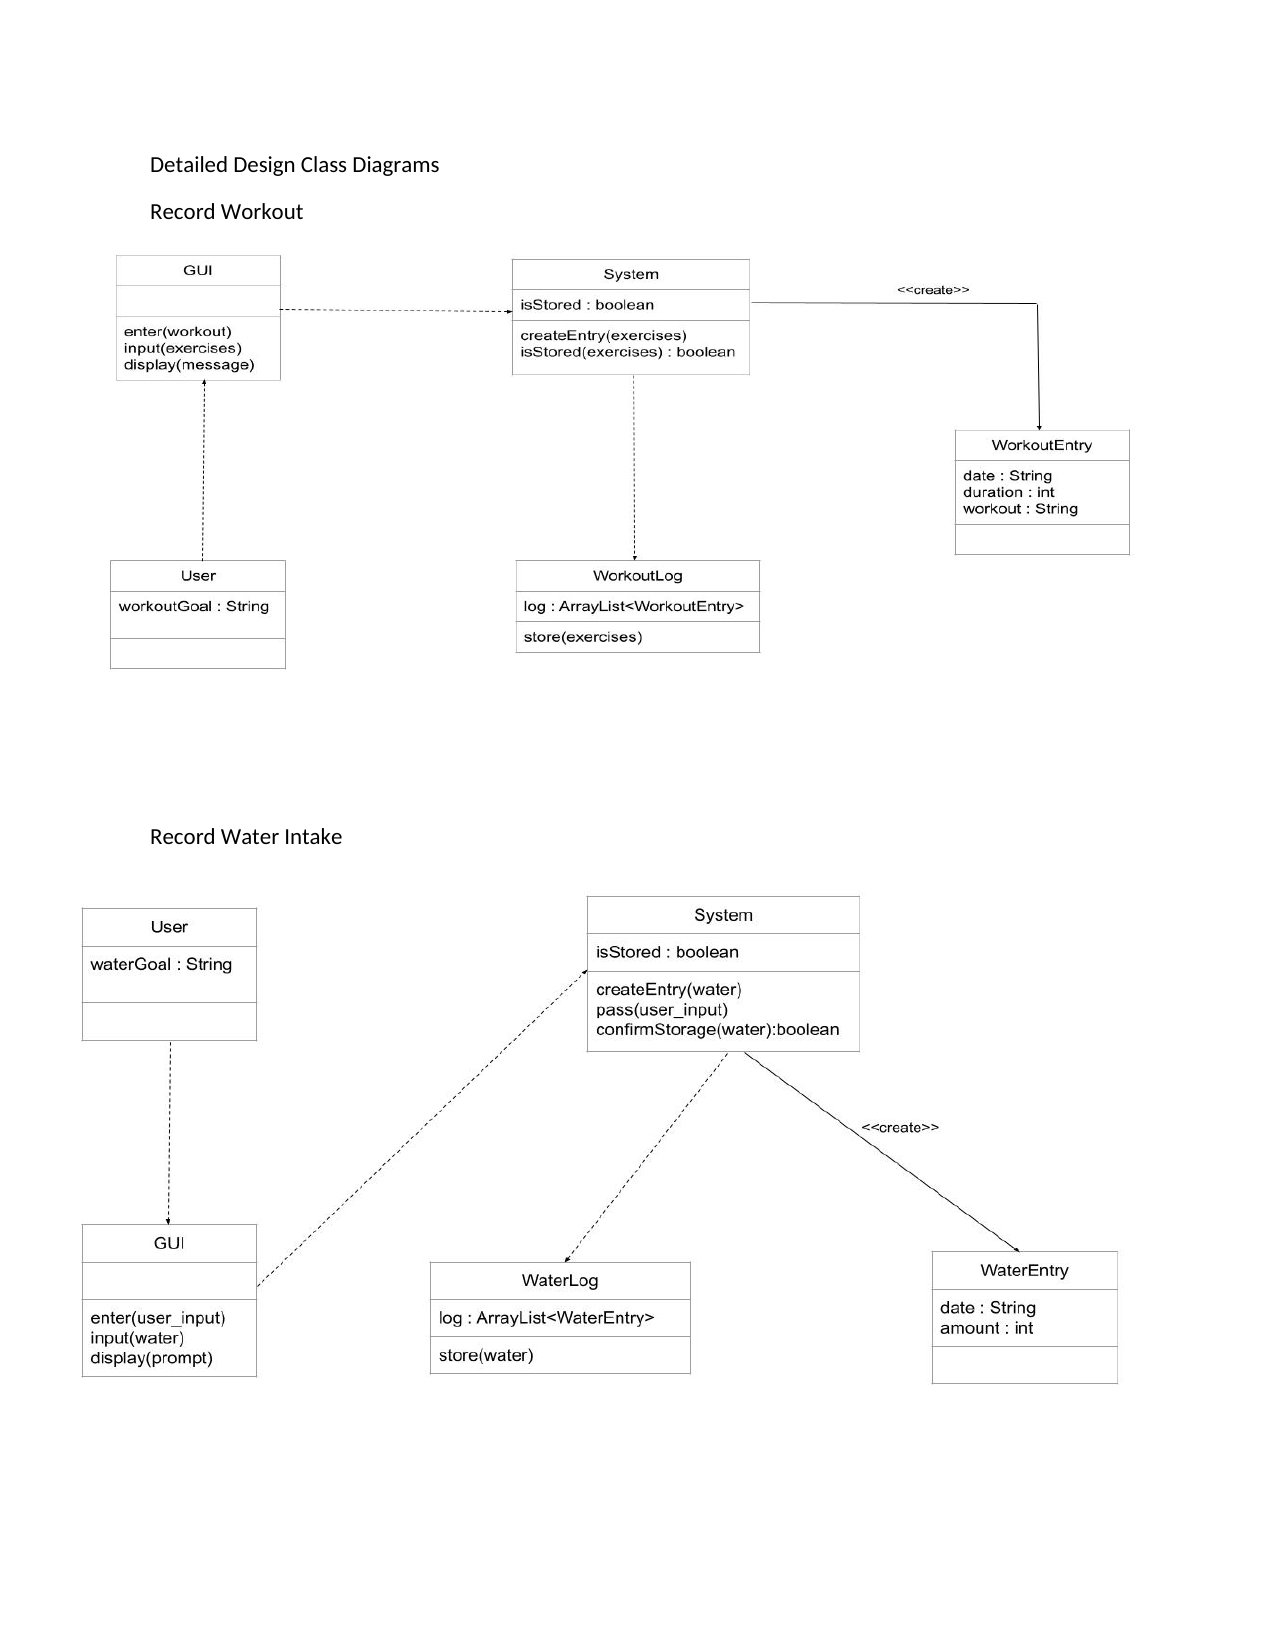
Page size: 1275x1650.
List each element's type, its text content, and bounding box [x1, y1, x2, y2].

text Record Workout [150, 197, 1125, 225]
picture [4, 861, 1257, 1499]
text Detailed Design Class Diagrams [150, 150, 1125, 178]
picture [50, 230, 1225, 754]
text Record Water Intake [150, 822, 1125, 850]
